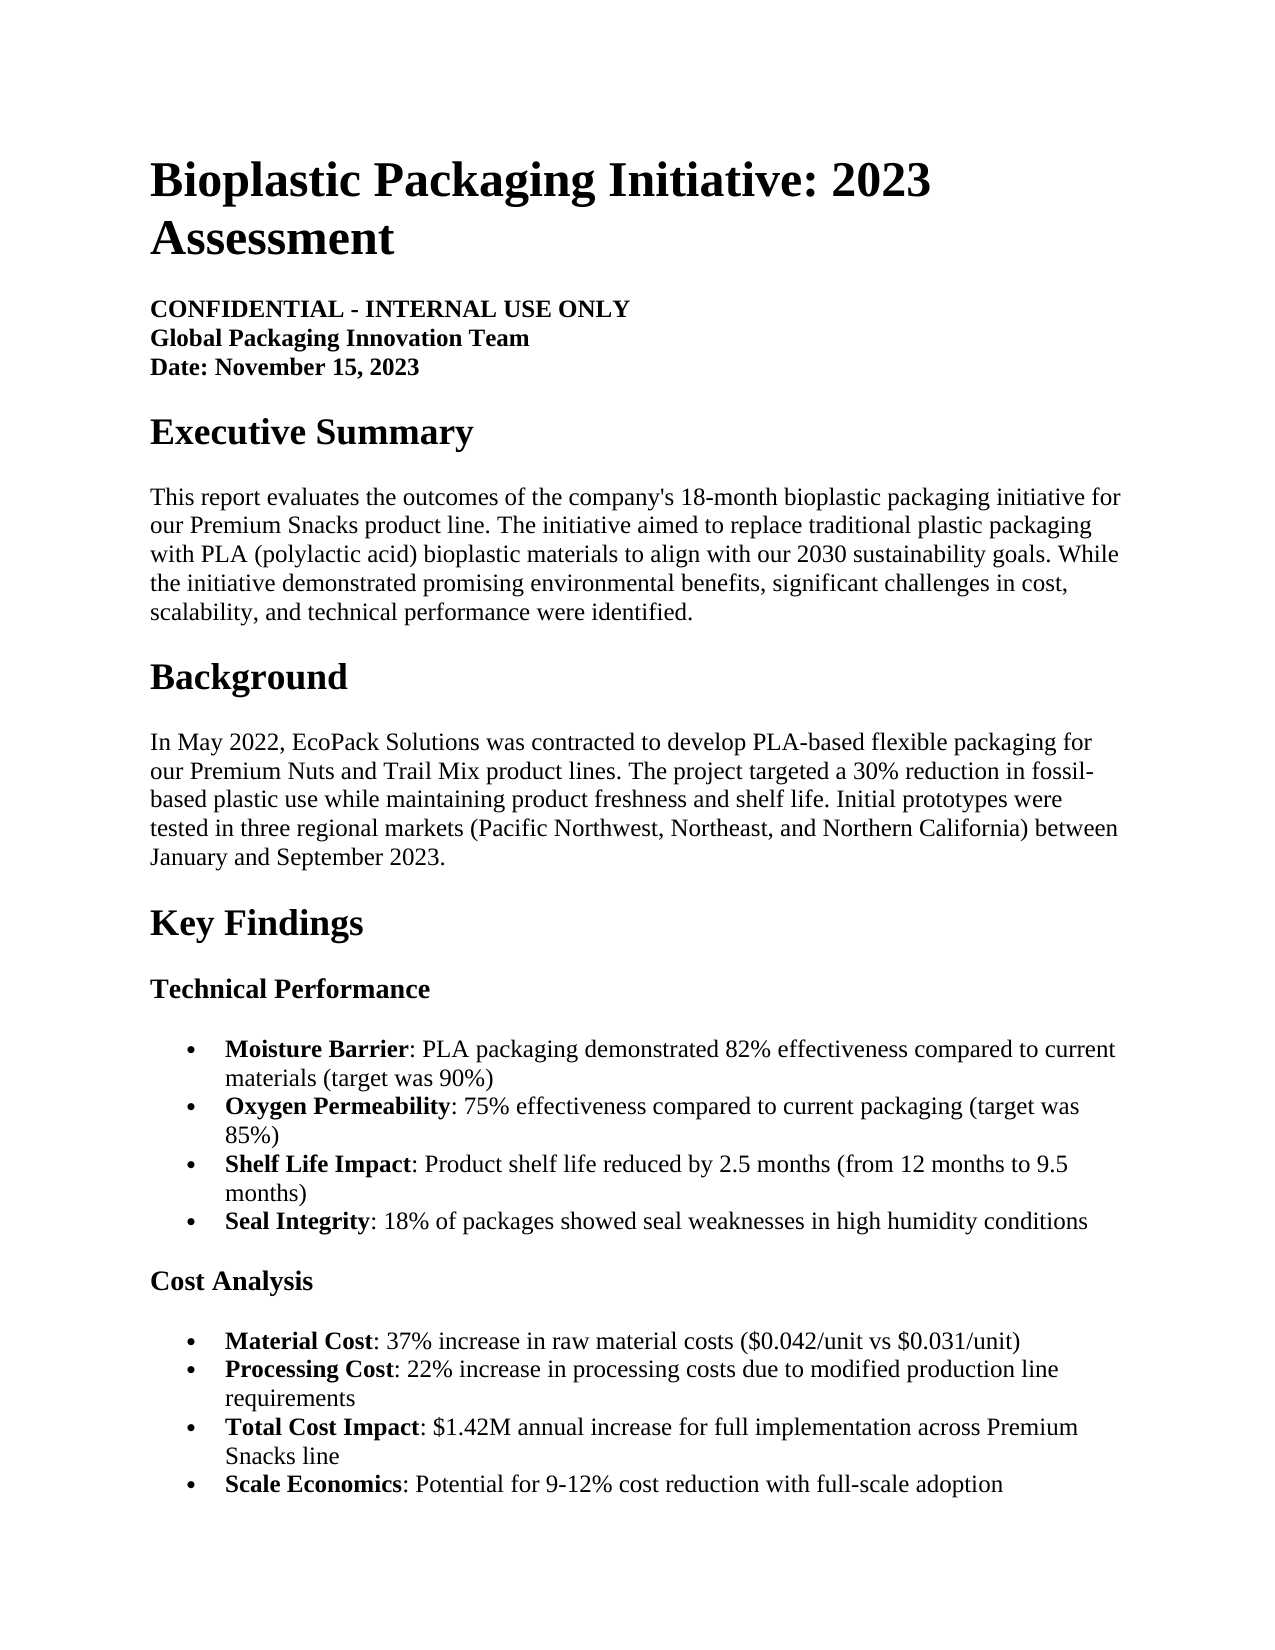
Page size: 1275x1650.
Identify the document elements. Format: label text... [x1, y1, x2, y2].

text Technical Performance [150, 972, 1125, 1005]
list Shelf Life Impact: Product shelf life reduced by 2.5 months (from 12 months to 9.5 months) [187, 1149, 1125, 1206]
text This report evaluates the outcomes of the company's 18-month bioplastic packaging initiative for our Premium Snacks product line. The initiative aimed to replace traditional plastic packaging with PLA (polylactic acid) bioplastic materials to align with our 2030 sustainability goals. While the initiative demonstrated promising environmental benefits, significant challenges in cost, scalability, and technical performance were identified. [150, 482, 1125, 626]
text Cost Analysis [150, 1264, 1125, 1297]
list Total Cost Impact: $1.42M annual increase for full implementation across Premium Snacks line [187, 1412, 1125, 1469]
text In May 2022, EcoPack Solutions was contracted to develop PLA-based flexible packaging for our Premium Nuts and Trail Mix product lines. The project targeted a 30% reduction in fossil-based plastic use while maintaining product freshness and shelf life. Initial prototypes were tested in three regional markets (Pacific Northwest, Northeast, and Northern California) between January and September 2023. [150, 727, 1125, 871]
list Moisture Barrier: PLA packaging demonstrated 82% effectiveness compared to current materials (target was 90%) [187, 1034, 1125, 1091]
text Bioplastic Packaging Initiative: 2023 Assessment [150, 150, 1125, 265]
text Background [150, 655, 1125, 698]
list Seal Integrity: 18% of packages showed seal weaknesses in high humidity conditions [187, 1206, 1125, 1235]
list Processing Cost: 22% increase in processing costs due to modified production line requirements [187, 1354, 1125, 1412]
text Key Findings [150, 900, 1125, 943]
list Scale Economics: Potential for 9-12% cost reduction with full-scale adoption [187, 1469, 1125, 1498]
list Oxygen Permeability: 75% effectiveness compared to current packaging (target was 85%) [187, 1091, 1125, 1149]
text CONFIDENTIAL - INTERNAL USE ONLY Global Packaging Innovation Team Date: November 15, 2023 [150, 294, 1125, 380]
text Executive Summary [150, 409, 1125, 453]
list Material Cost: 37% increase in raw material costs ($0.042/unit vs $0.031/unit) [187, 1326, 1125, 1354]
